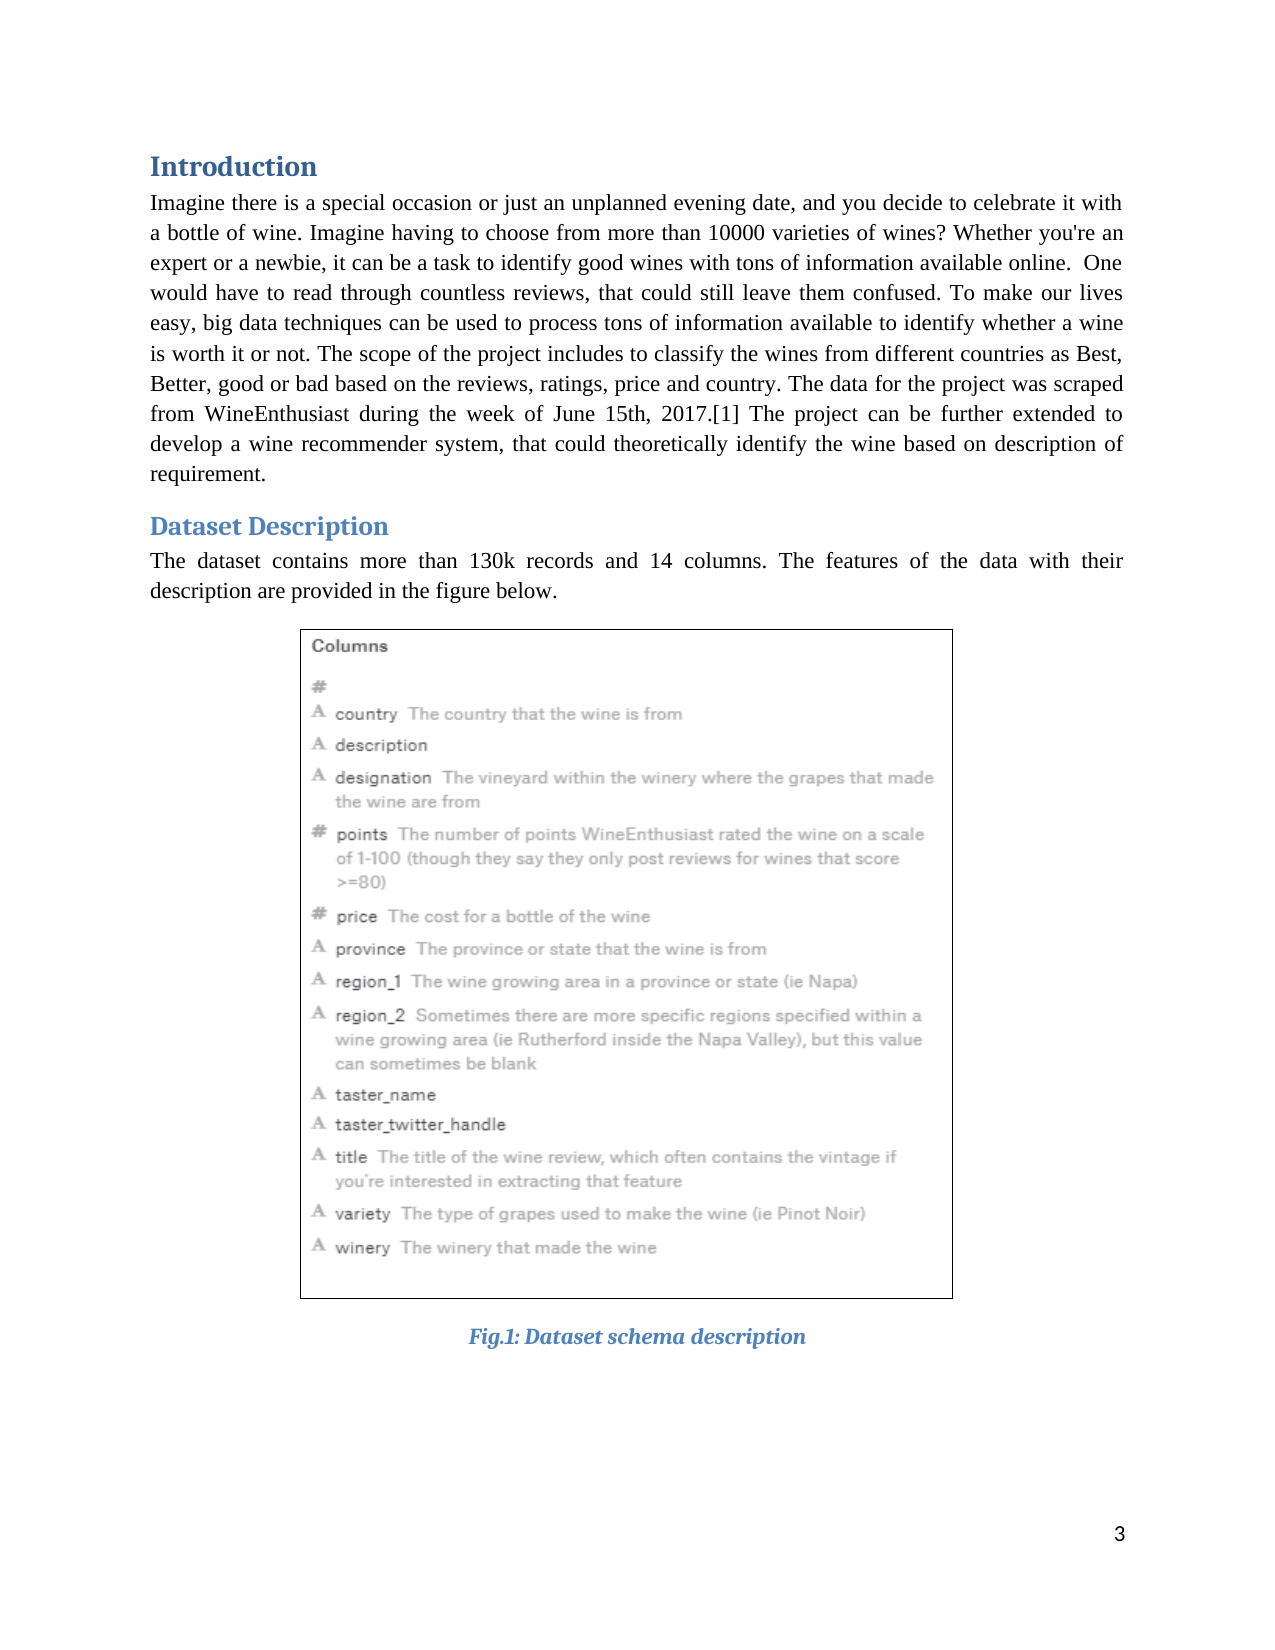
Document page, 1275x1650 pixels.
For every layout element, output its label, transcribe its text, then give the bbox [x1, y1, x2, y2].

text Imagine there is a special occasion or just an unplanned evening date, and you decide to celebrate it with a bottle of wine. Imagine having to choose from more than 10000 varieties of wines? Whether you're an expert or a newbie, it can be a task to identify good wines with tons of information available online. One would have to read through countless reviews, that could still leave them confused. To make our lives easy, big data techniques can be used to process tons of information available to identify whether a wine is worth it or not. The scope of the project includes to classify the wines from different countries as Best, Better, good or bad based on the reviews, ratings, price and country. The data for the project was scraped from WineEnthusiast during the week of June 15th, 2017.[1] The project can be further extended to develop a wine recommender system, that could theoretically identify the wine based on description of requirement. [150, 188, 1125, 487]
subtitle Fig.1: Dataset schema description [150, 1324, 1125, 1350]
subtitle Introduction [150, 150, 1125, 183]
text The dataset contains more than 130k records and 14 columns. The features of the data with their description are provided in the figure below. [150, 547, 1125, 604]
picture [301, 630, 952, 1298]
subtitle Dataset Description [150, 511, 1125, 543]
